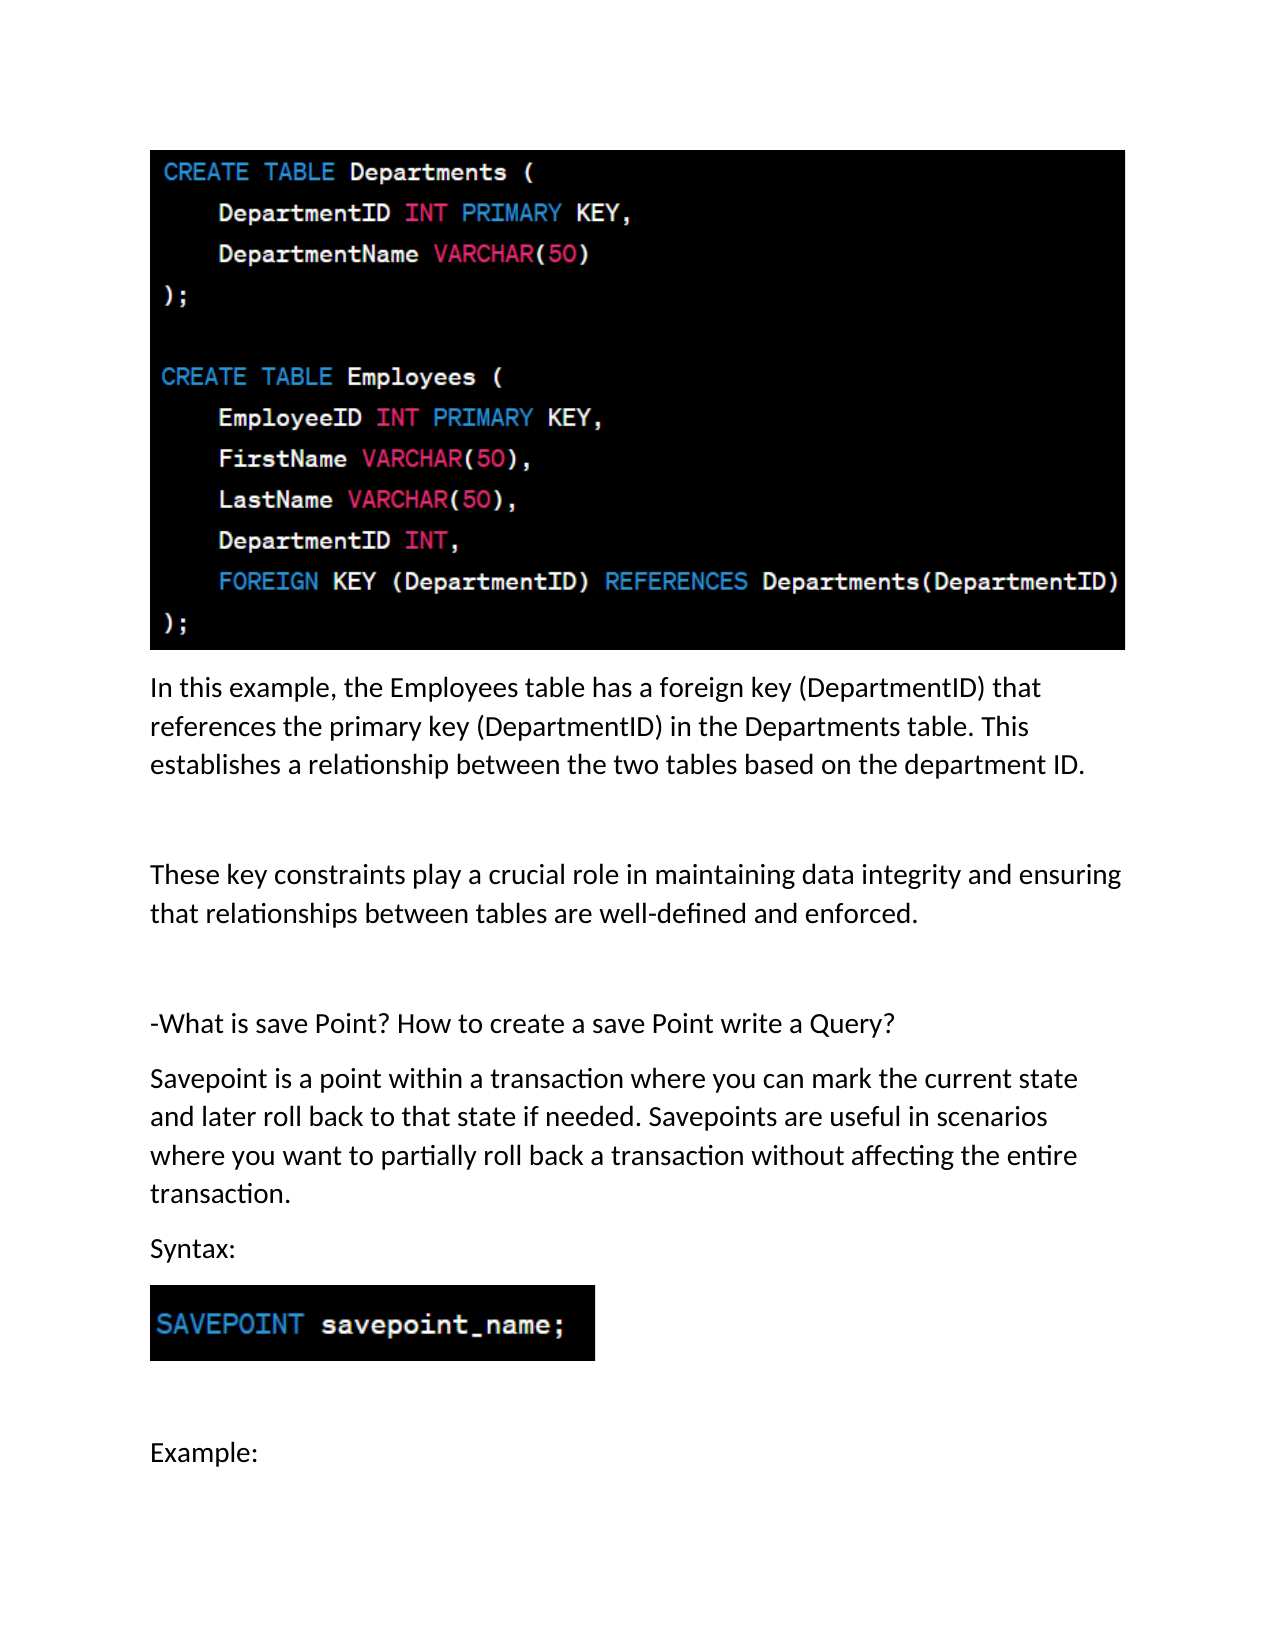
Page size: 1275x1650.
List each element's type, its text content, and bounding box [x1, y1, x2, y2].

picture [150, 150, 1125, 650]
text Savepoint is a point within a transaction where you can mark the current state and later roll back to that state if needed. Savepoints are useful in scenarios where you want to partially roll back a transaction without affecting the entire transaction. [150, 1060, 1125, 1211]
text Syntax: [150, 1231, 1125, 1266]
text These key constraints play a crucial role in maintaining data integrity and ensuring that relationships between tables are well-defined and enforced. [150, 856, 1125, 930]
picture [150, 1285, 596, 1361]
text -What is save Point? How to create a save Point write a Query? [150, 1005, 1125, 1041]
text In this example, the Employees table has a foreign key (DepartmentID) that references the primary key (DepartmentID) in the Departments table. This establishes a relationship between the two tables based on the department ID. [150, 669, 1125, 782]
text Example: [150, 1434, 1125, 1470]
